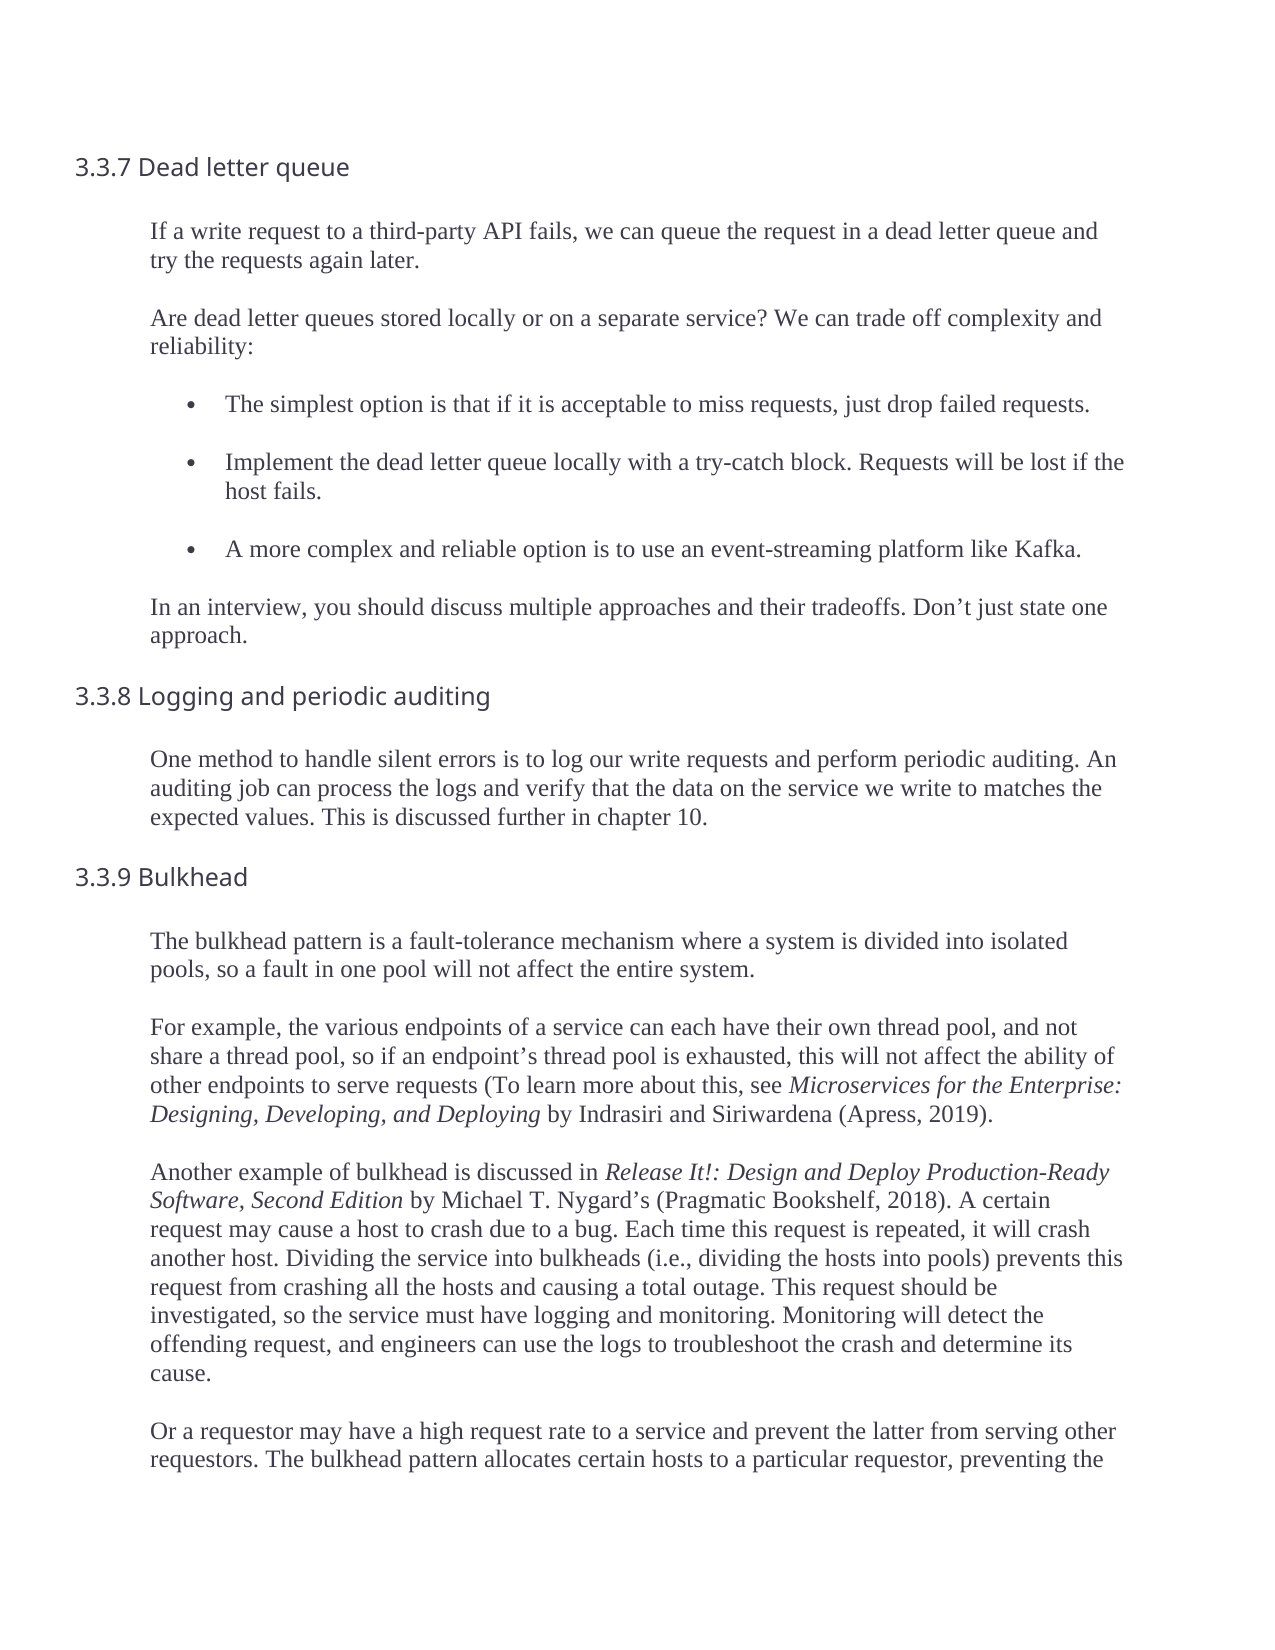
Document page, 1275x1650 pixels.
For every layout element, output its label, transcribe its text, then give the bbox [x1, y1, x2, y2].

text If a write request to a third-party API fails, we can queue the request in a dead letter queue and try the requests again later. [150, 216, 1125, 273]
list A more complex and reliable option is to use an event-streaming platform like Kafka. [187, 534, 1125, 563]
text One method to handle silent errors is to log our write requests and perform periodic auditing. An auditing job can process the logs and verify that the data on the service we write to matches the expected values. This is discussed further in chapter 10. [150, 744, 1125, 831]
list Implement the dead letter queue locally with a try-catch block. Requests will be lost if the host fails. [187, 447, 1125, 505]
text Another example of bulkhead is discussed in Release It!: Design and Deploy Production-Ready Software, Second Edition by Michael T. Nygard’s (Pragmatic Bookshelf, 2018). A certain request may cause a host to crash due to a bug. Each time this request is repeated, it will crash another host. Dividing the service into bulkheads (i.e., dividing the hosts into pools) prevents this request from crashing all the hosts and causing a total outage. This request should be investigated, so the service must have logging and monitoring. Monitoring will detect the offending request, and engineers can use the logs to troubleshoot the crash and determine its cause. [150, 1157, 1125, 1387]
text In an interview, you should discuss multiple approaches and their tradeoffs. Don’t just state one approach. [150, 592, 1125, 649]
text For example, the various endpoints of a service can each have their own thread pool, and not share a thread pool, so if an endpoint’s thread pool is exhausted, this will not affect the ability of other endpoints to serve requests (To learn more about this, see Microservices for the Enterprise: Designing, Developing, and Deploying by Indrasiri and Siriwardena (Apress, 2019). [150, 1012, 1125, 1127]
subtitle 3.3.7 Dead letter queue [75, 150, 1125, 184]
list The simplest option is that if it is acceptable to miss requests, just drop failed requests. [187, 389, 1125, 418]
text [150, 1416, 1125, 1473]
text Are dead letter queues stored locally or on a separate service? We can trade off complexity and reliability: [150, 303, 1125, 360]
subtitle 3.3.8 Logging and periodic auditing [75, 678, 1125, 712]
text The bulkhead pattern is a fault-tolerance mechanism where a system is divided into isolated pools, so a fault in one pool will not affect the entire system. [150, 926, 1125, 983]
subtitle 3.3.9 Bulkhead [75, 860, 1125, 894]
